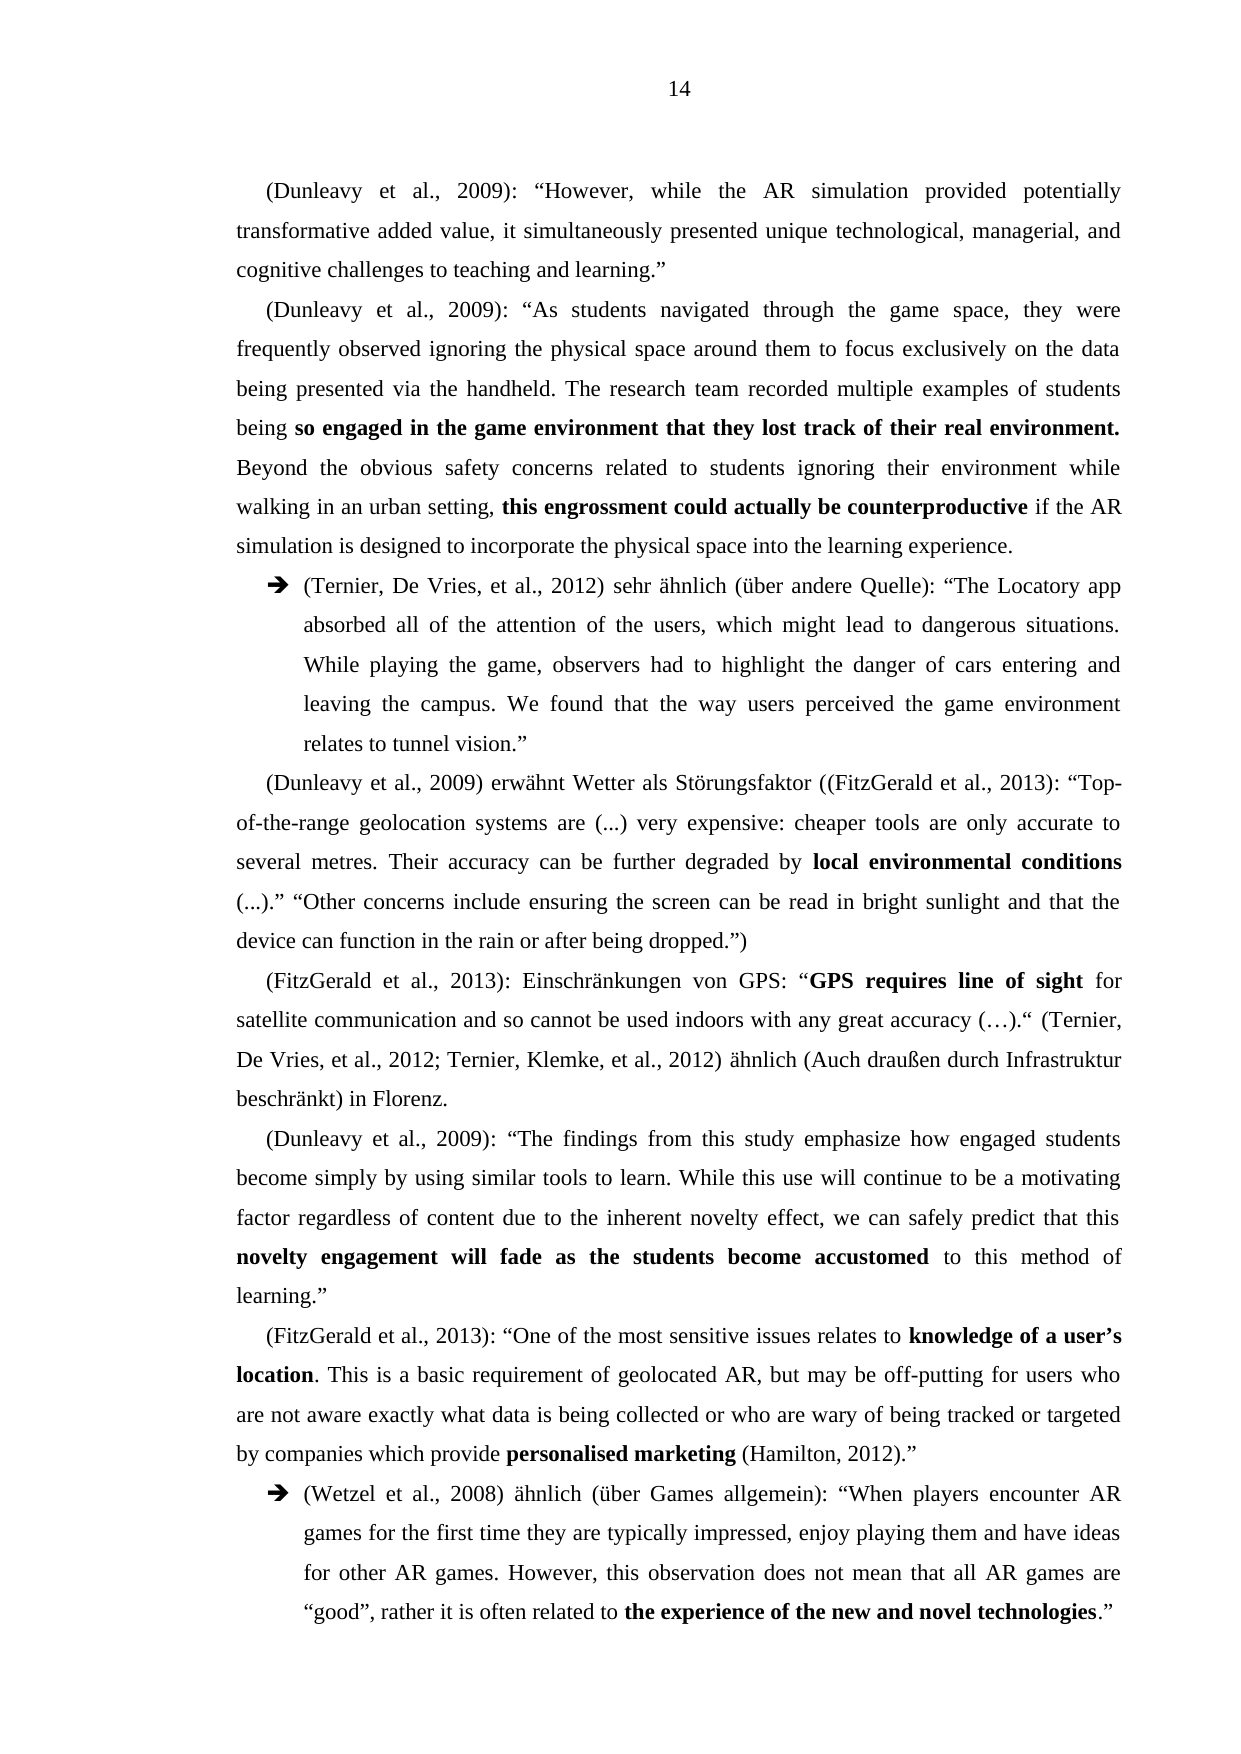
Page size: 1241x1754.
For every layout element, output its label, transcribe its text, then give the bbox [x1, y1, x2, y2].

text (Dunleavy et al., 2009): “However, while the AR simulation provided potentially transformative added value, it simultaneously presented unique technological, managerial, and cognitive challenges to teaching and learning.” [236, 177, 1122, 282]
list (Ternier, De Vries, et al., 2012) sehr ähnlich (über andere Quelle): “The Locatory app absorbed all of the attention of the users, which might lead to dangerous situations. While playing the game, observers had to highlight the danger of cars entering and leaving the campus. We found that the way users perceived the game environment relates to tunnel vision.” [266, 572, 1122, 756]
text (Dunleavy et al., 2009) erwähnt Wetter als Störungsfaktor ((FitzGerald et al., 2013): “Top-of-the-range geolocation systems are (...) very expensive: cheaper tools are only accurate to several metres. Their accuracy can be further degraded by local environmental conditions (...).” “Other concerns include ensuring the screen can be read in bright sunlight and that the device can function in the rain or after being dropped.”) [236, 769, 1122, 954]
text (Dunleavy et al., 2009): “As students navigated through the game space, they were frequently observed ignoring the physical space around them to focus exclusively on the data being presented via the handheld. The research team recorded multiple examples of students being so engaged in the game environment that they lost track of their real environment. Beyond the obvious safety concerns related to students ignoring their environment while walking in an urban setting, this engrossment could actually be counterproductive if the AR simulation is designed to incorporate the physical space into the learning experience. [236, 296, 1122, 559]
list (Wetzel et al., 2008) ähnlich (über Games allgemein): “When players encounter AR games for the first time they are typically impressed, enjoy playing them and have ideas for other AR games. However, this observation does not mean that all AR games are “good”, rather it is often related to the experience of the new and novel technologies.” [266, 1480, 1122, 1625]
text (FitzGerald et al., 2013): Einschränkungen von GPS: “GPS requires line of sight for satellite communication and so cannot be used indoors with any great accuracy (…).“ (Ternier, De Vries, et al., 2012; Ternier, Klemke, et al., 2012) ähnlich (Auch draußen durch Infrastruktur beschränkt) in Florenz. [236, 967, 1122, 1112]
